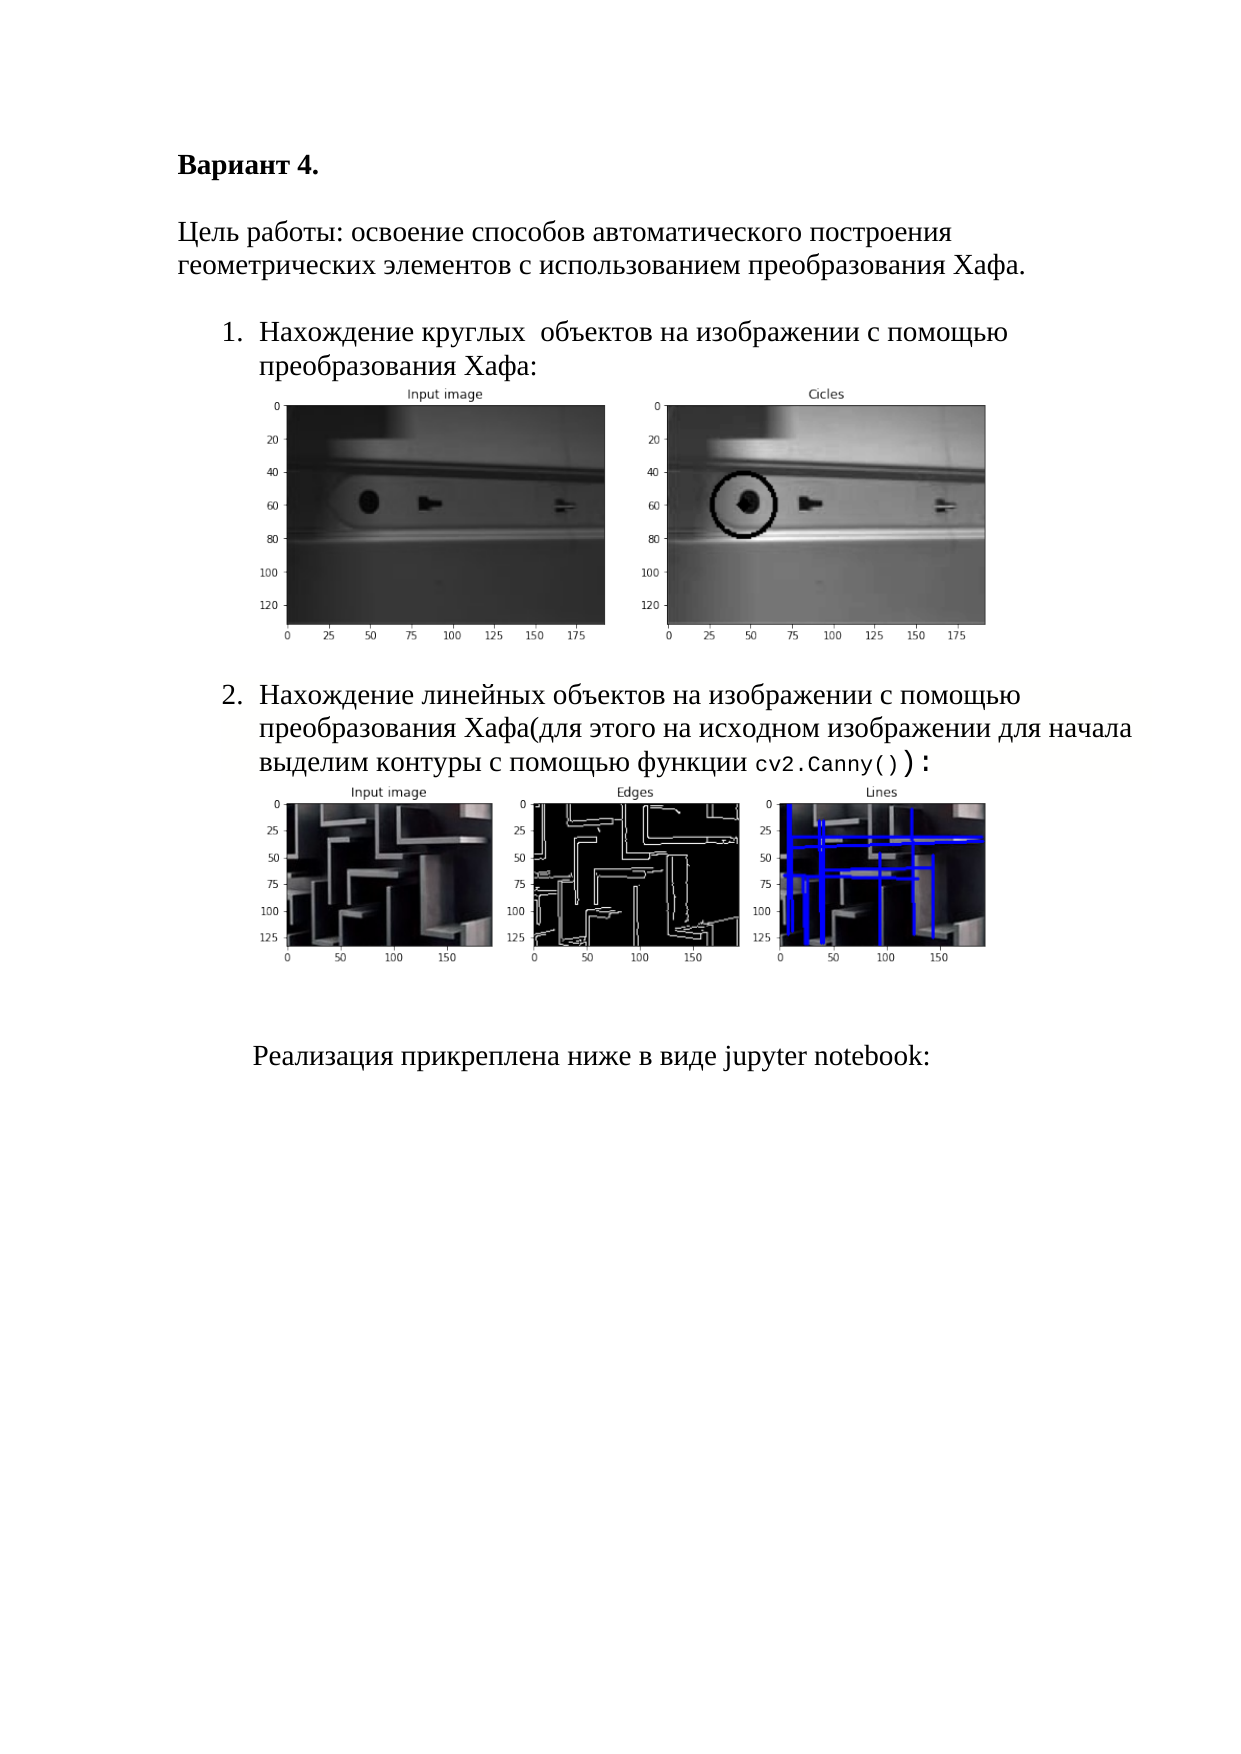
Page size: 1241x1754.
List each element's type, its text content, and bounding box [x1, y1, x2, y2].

list Нахождение круглых объектов на изображении с помощью преобразования Хафа: [221, 314, 1152, 382]
text Цель работы: освоение способов автоматического построения геометрических элементов с использованием преобразования Хафа. [177, 214, 1152, 281]
picture [252, 381, 992, 649]
list Реализация прикреплена ниже в виде jupyter notebook: [252, 1038, 1152, 1072]
picture [252, 780, 992, 971]
list Нахождение линейных объектов на изображении с помощью преобразования Хафа(для этого на исходном изображении для начала выделим контуры с помощью функции cv2.Canny()): [221, 677, 1152, 780]
text Вариант 4. [177, 147, 1152, 180]
